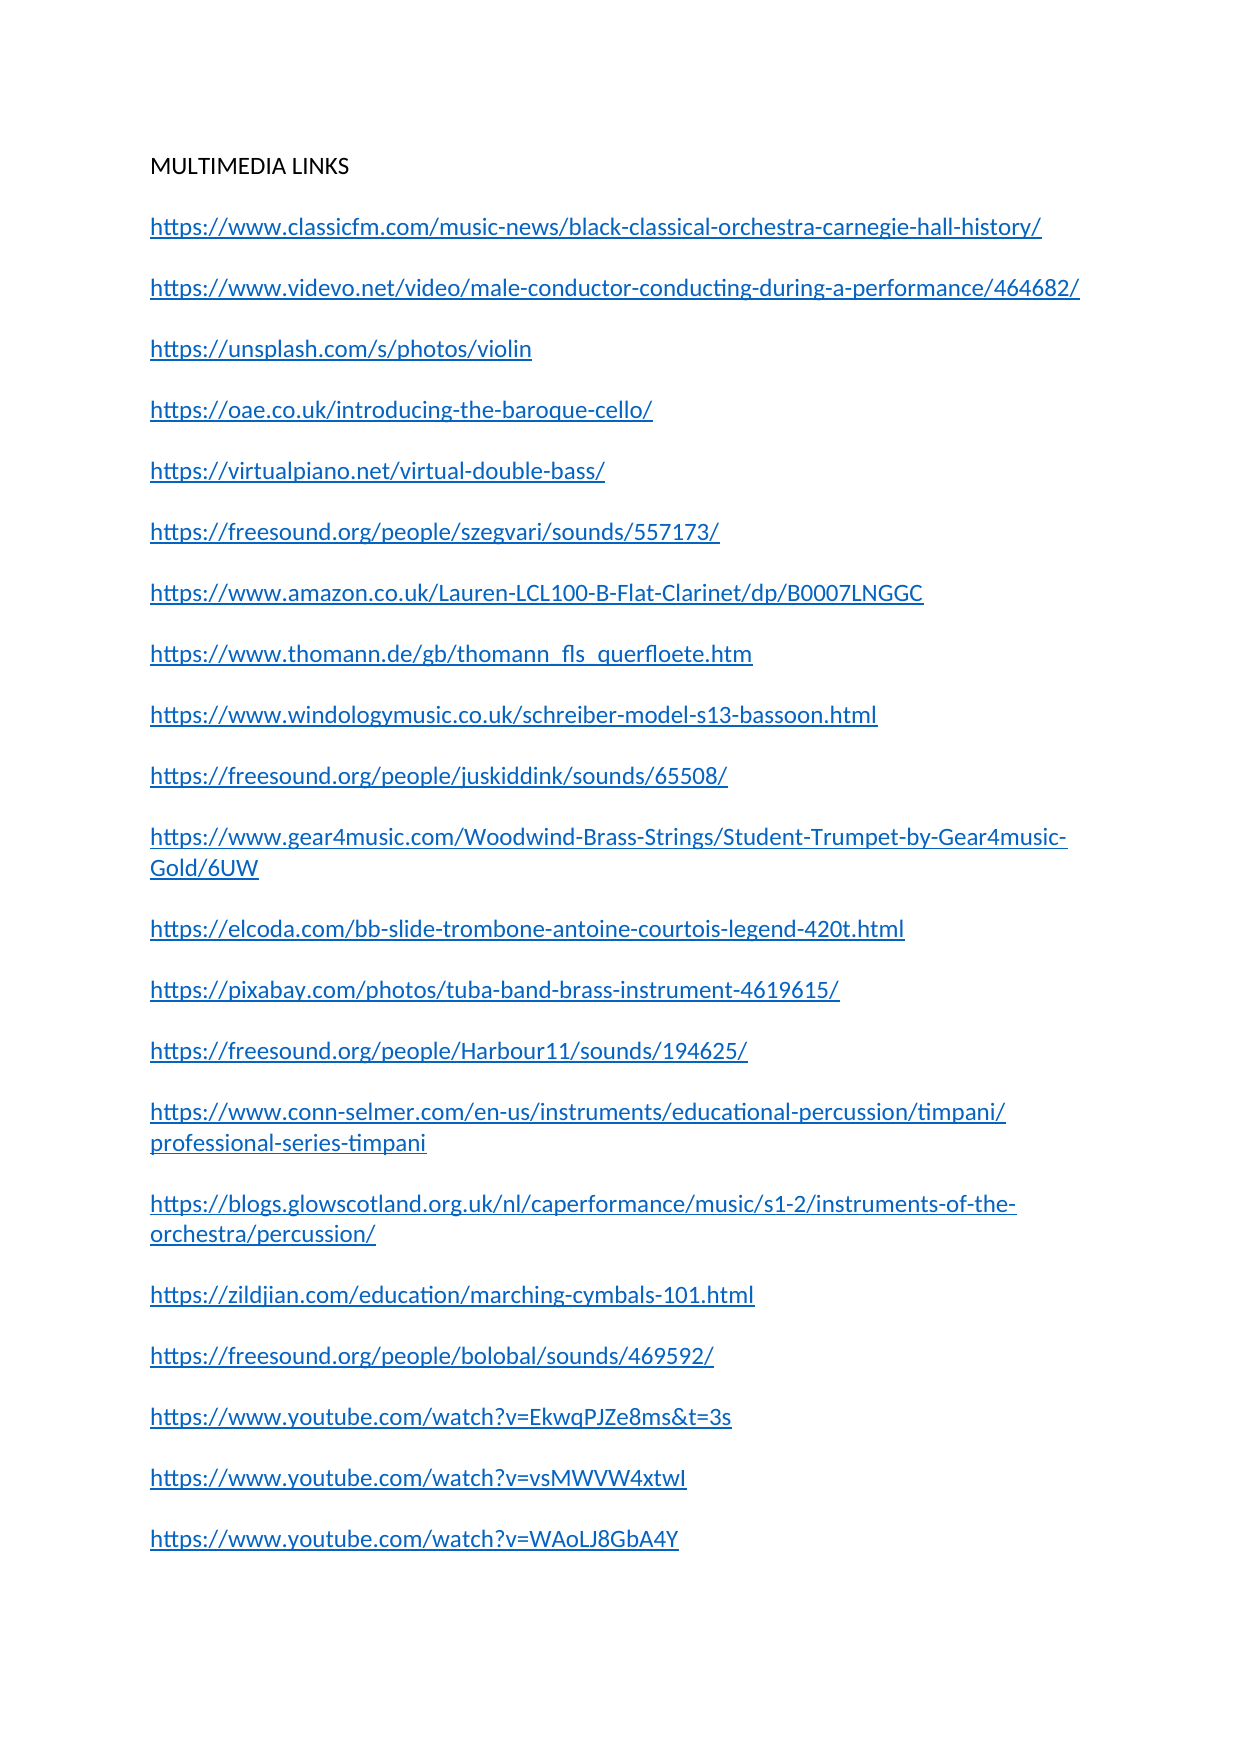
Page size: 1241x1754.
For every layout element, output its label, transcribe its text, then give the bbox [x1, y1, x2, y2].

text https://www.classicfm.com/music-news/black-classical-orchestra-carnegie-hall-history/ [150, 211, 1090, 242]
text https://freesound.org/people/Harbour11/sounds/194625/ [150, 1035, 1090, 1066]
text https://www.thomann.de/gb/thomann_fls_querfloete.htm [150, 638, 1090, 669]
text https://freesound.org/people/juskiddink/sounds/65508/ [150, 760, 1090, 791]
text https://oae.co.uk/introducing-the-baroque-cello/ [150, 394, 1090, 425]
text https://www.windologymusic.co.uk/schreiber-model-s13-bassoon.html [150, 699, 1090, 730]
text https://elcoda.com/bb-slide-trombone-antoine-courtois-legend-420t.html [150, 913, 1090, 943]
text https://unsplash.com/s/photos/violin [150, 333, 1090, 364]
text https://www.youtube.com/watch?v=vsMWVW4xtwI [150, 1462, 1090, 1493]
text https://www.youtube.com/watch?v=WAoLJ8GbA4Y [150, 1523, 1090, 1554]
text https://www.amazon.co.uk/Lauren-LCL100-B-Flat-Clarinet/dp/B0007LNGGC [150, 577, 1090, 608]
text https://www.videvo.net/video/male-conductor-conducting-during-a-performance/464682/ [150, 272, 1090, 303]
text MULTIMEDIA LINKS [150, 150, 1090, 181]
text https://blogs.glowscotland.org.uk/nl/caperformance/music/s1-2/instruments-of-the-orchestra/percussion/ [150, 1188, 1090, 1249]
text https://freesound.org/people/bolobal/sounds/469592/ [150, 1340, 1090, 1371]
text https://www.youtube.com/watch?v=EkwqPJZe8ms&t=3s [150, 1401, 1090, 1432]
text https://virtualpiano.net/virtual-double-bass/ [150, 455, 1090, 486]
text https://www.gear4music.com/Woodwind-Brass-Strings/Student-Trumpet-by-Gear4music-Gold/6UW [150, 821, 1090, 882]
text https://www.conn-selmer.com/en-us/instruments/educational-percussion/timpani/professional-series-timpani [150, 1096, 1090, 1157]
text https://zildjian.com/education/marching-cymbals-101.html [150, 1279, 1090, 1310]
text https://pixabay.com/photos/tuba-band-brass-instrument-4619615/ [150, 974, 1090, 1004]
text https://freesound.org/people/szegvari/sounds/557173/ [150, 516, 1090, 547]
